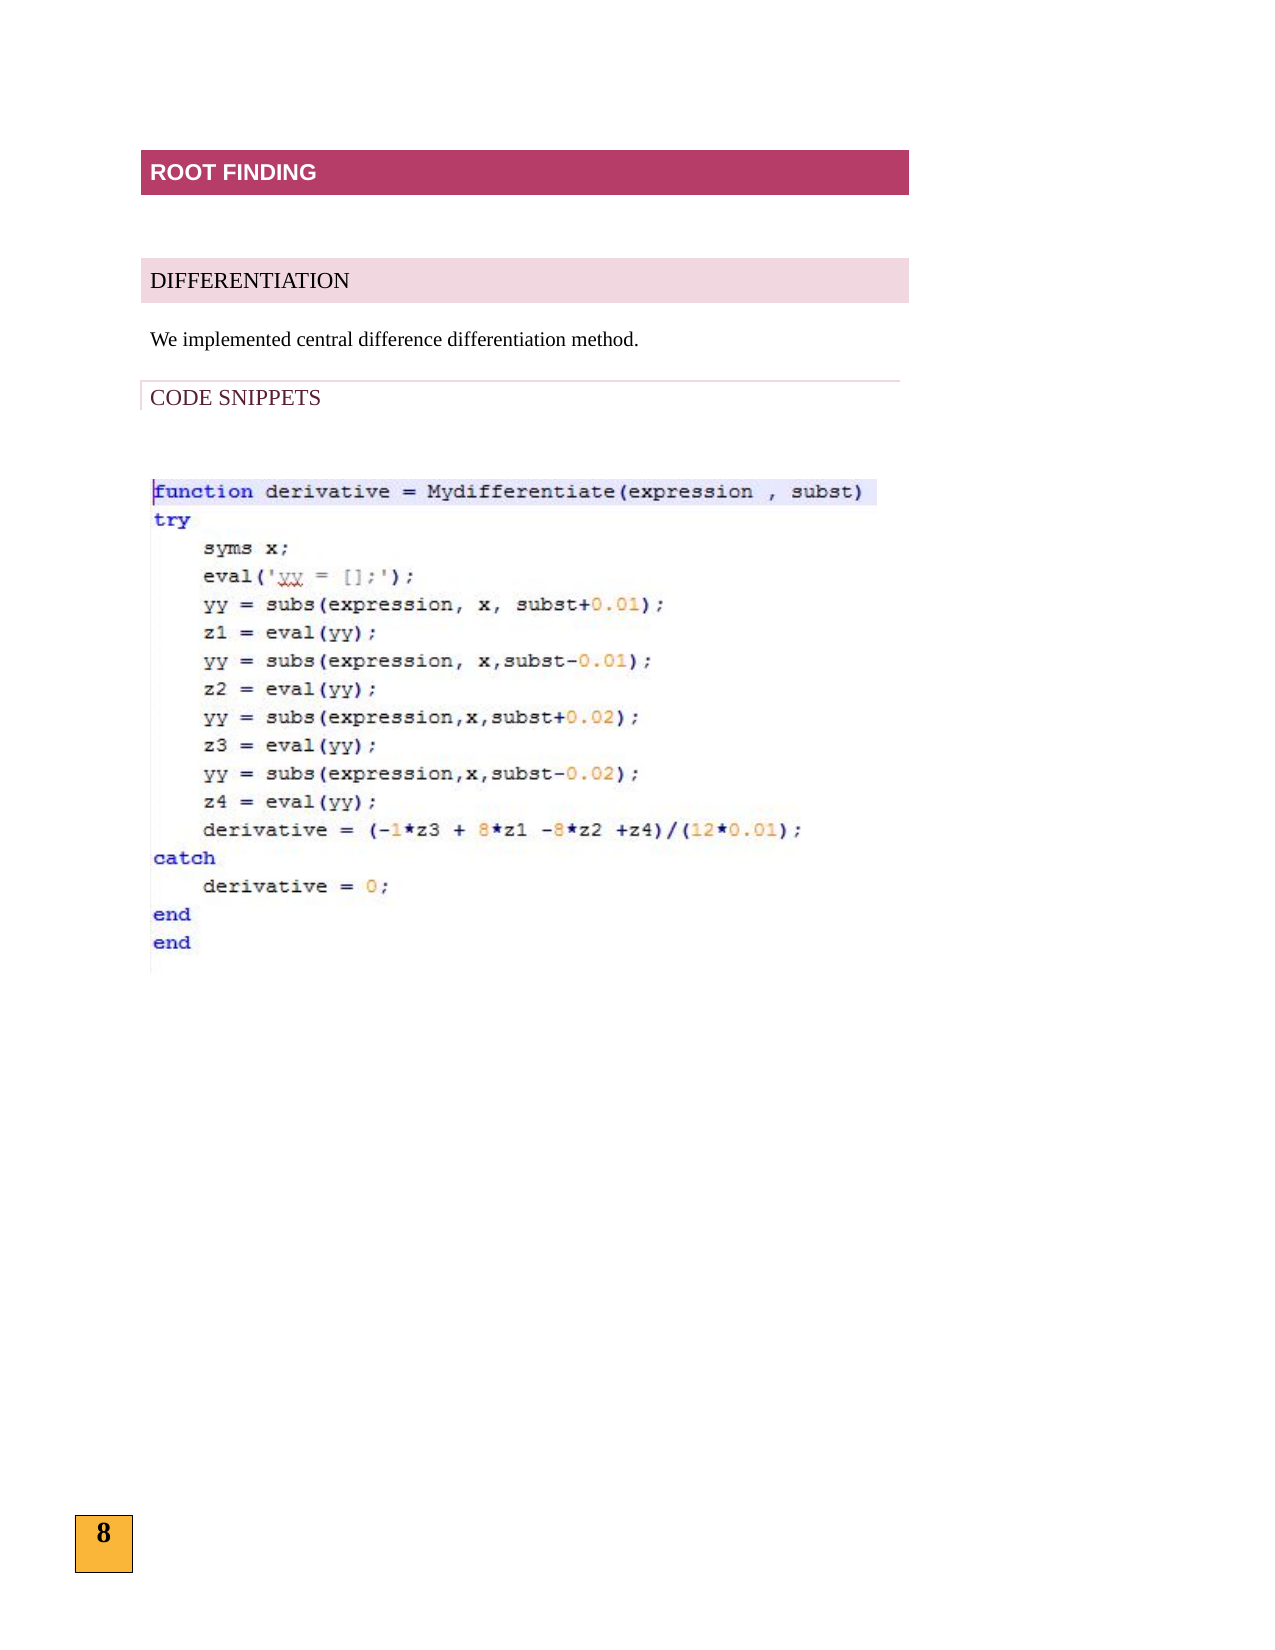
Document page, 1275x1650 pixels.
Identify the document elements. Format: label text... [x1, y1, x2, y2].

text We implemented central difference differentiation method. [150, 327, 900, 351]
subtitle Root Finding [142, 151, 908, 194]
subtitle Code snippets [142, 382, 900, 410]
picture [150, 479, 877, 974]
subtitle Differentiation [142, 259, 908, 302]
